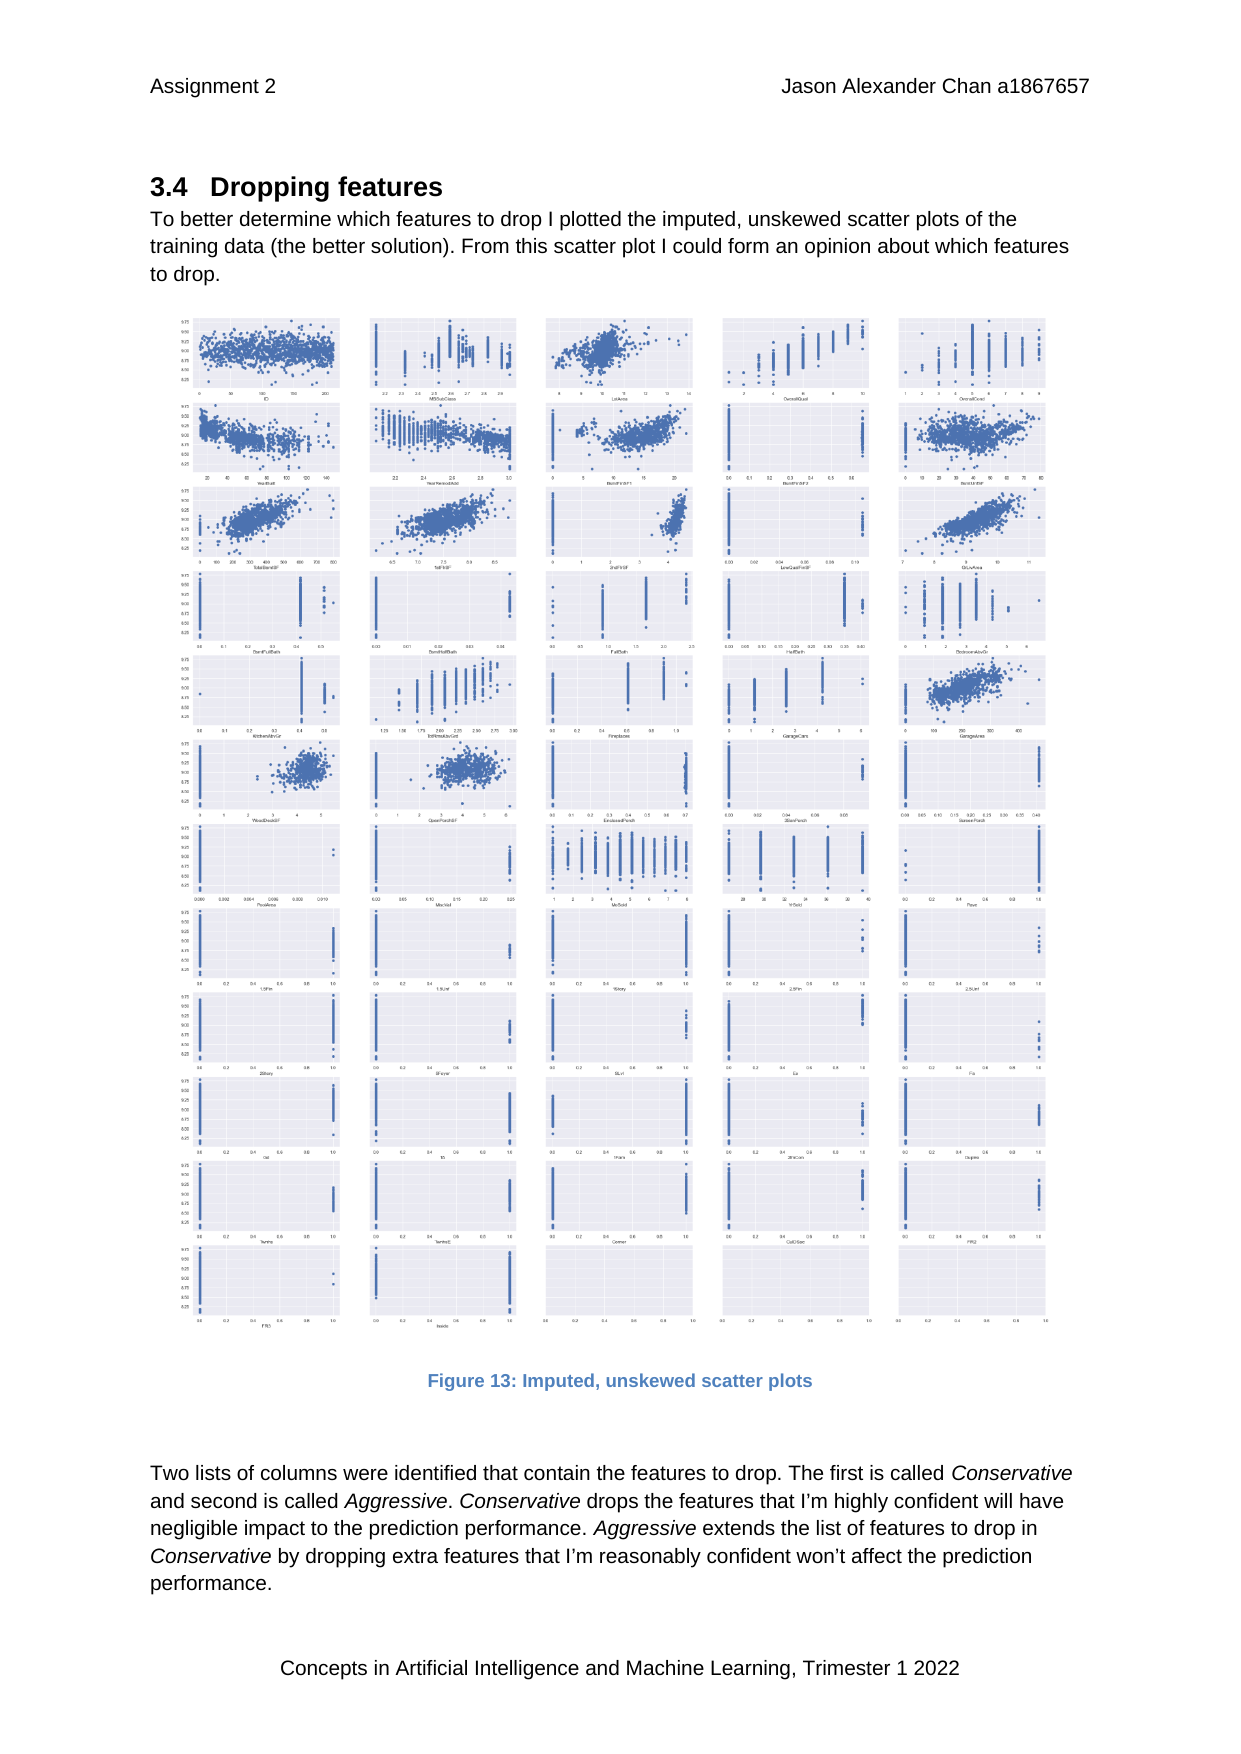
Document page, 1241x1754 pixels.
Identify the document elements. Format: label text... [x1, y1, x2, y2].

text To better determine which features to drop I plotted the imputed, unskewed scatter plots of the training data (the better solution). From this scatter plot I could form an opinion about which features to drop. [150, 207, 1090, 286]
text Two lists of columns were identified that contain the features to drop. The first is called Conservative and second is called Aggressive. Conservative drops the features that I’m highly confident will have negligible impact to the prediction performance. Aggressive extends the list of features to drop in Conservative by dropping extra features that I’m reasonably confident won’t affect the prediction performance. [150, 1461, 1090, 1595]
picture [165, 310, 1076, 1346]
text Figure 13: Imputed, unskewed scatter plots [150, 1370, 1090, 1392]
subtitle Dropping features [150, 171, 1090, 202]
